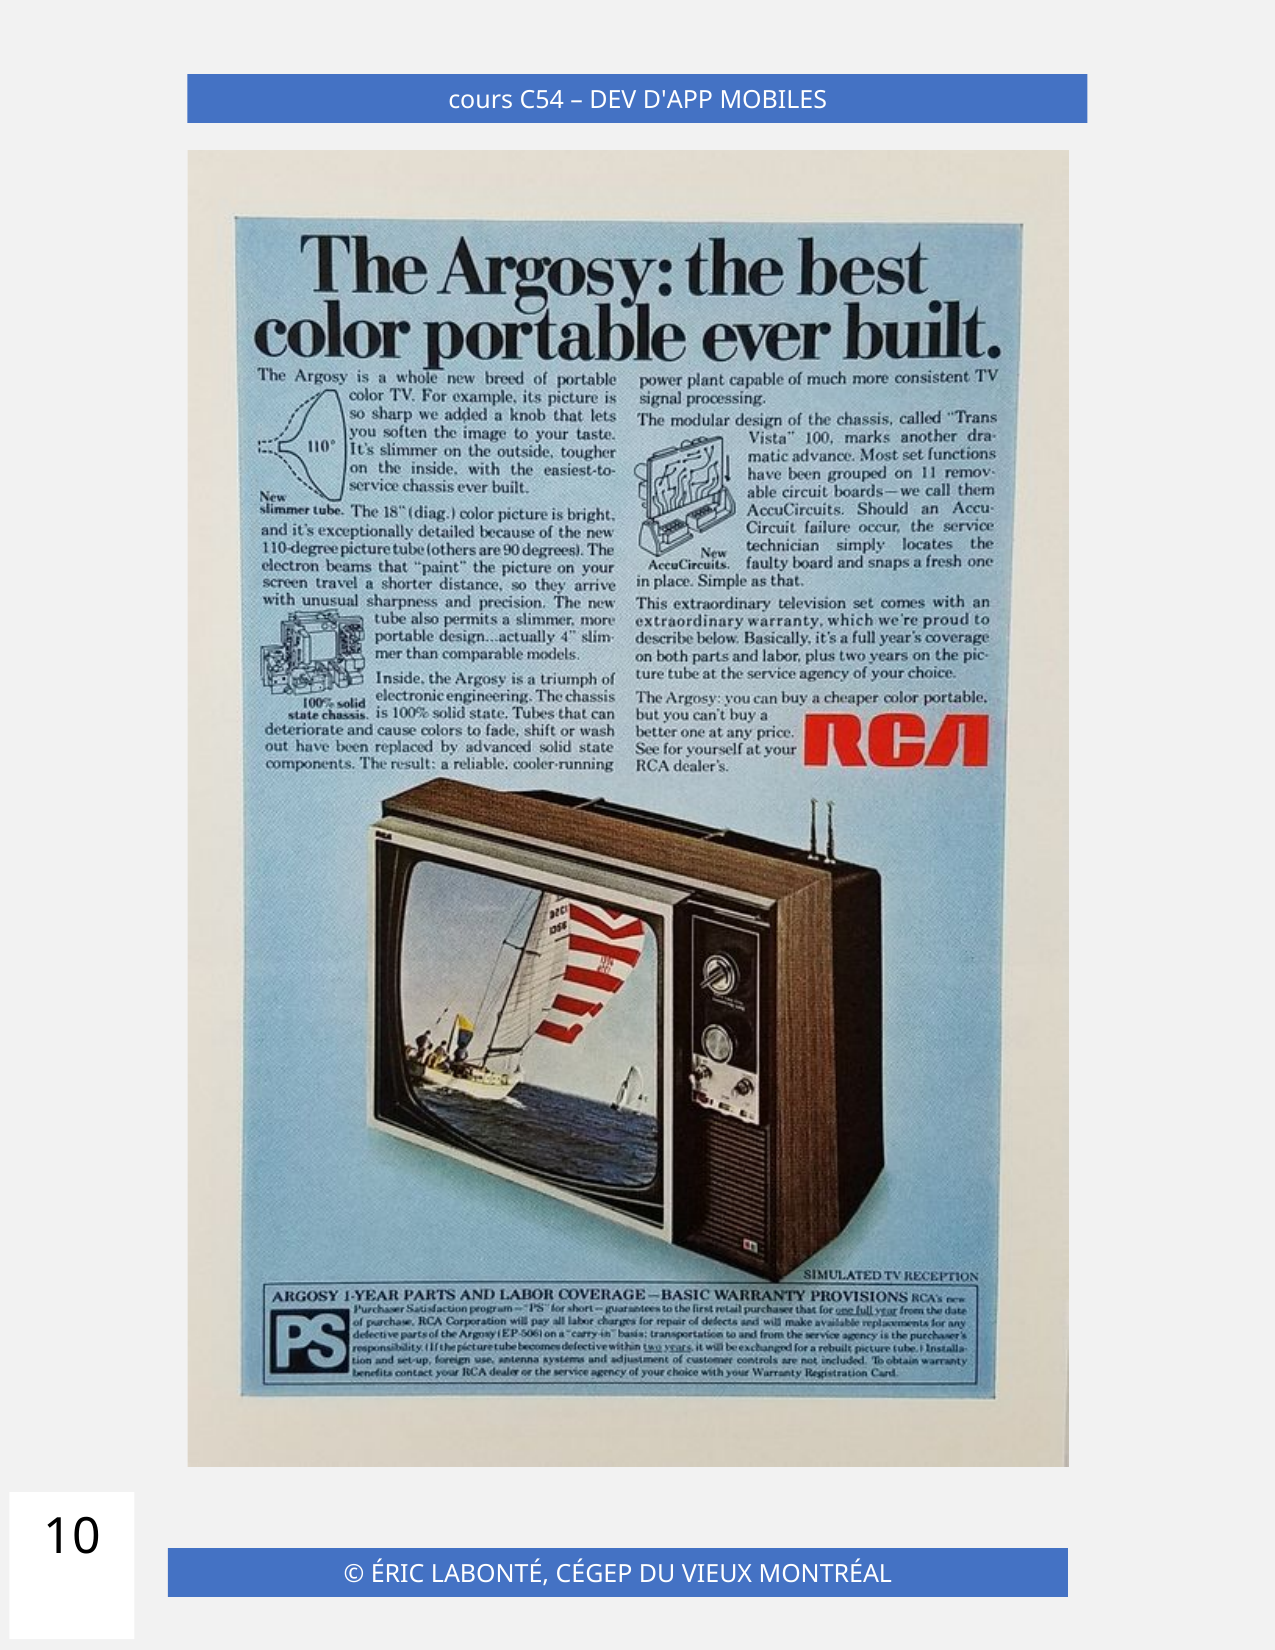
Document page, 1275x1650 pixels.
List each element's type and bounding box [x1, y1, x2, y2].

picture [187, 150, 1069, 1467]
